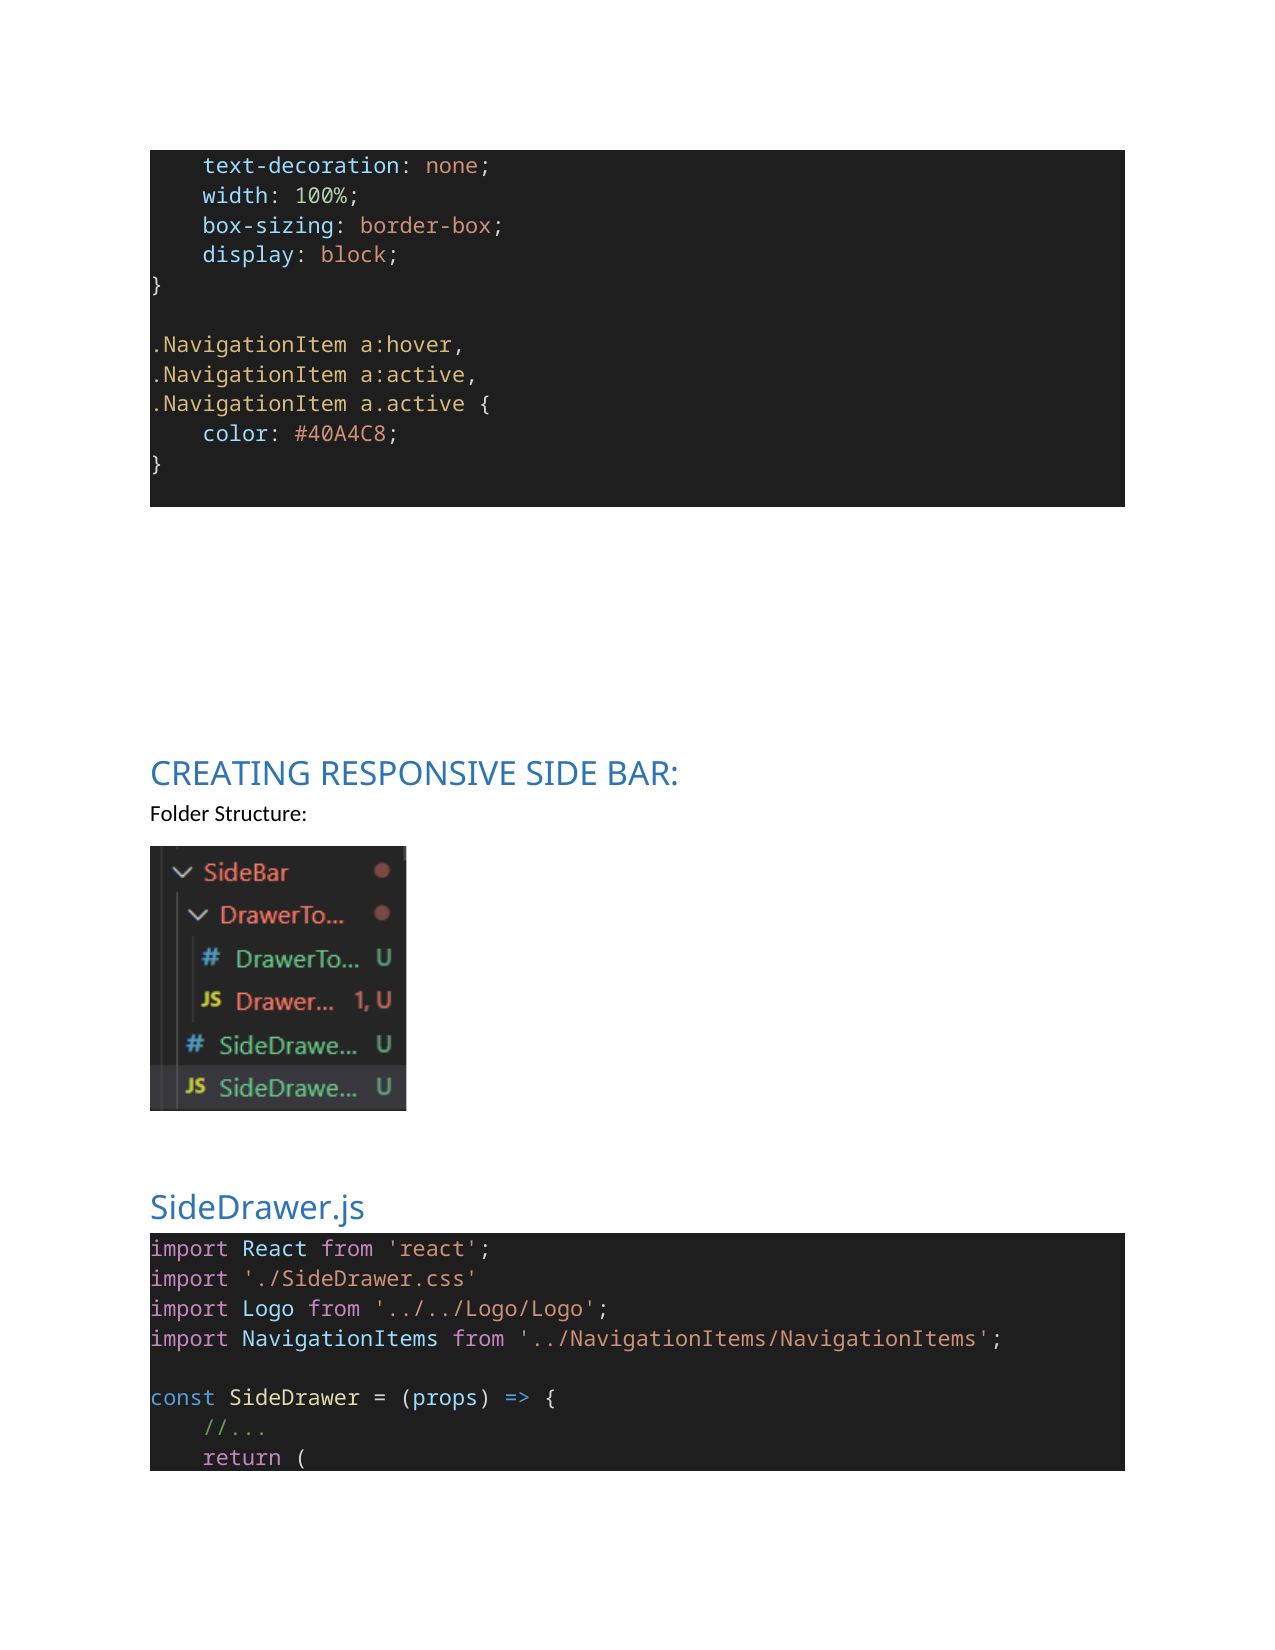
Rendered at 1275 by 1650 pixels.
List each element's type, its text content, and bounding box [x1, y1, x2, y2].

text width: 100%; [150, 180, 1125, 209]
text Folder Structure: [150, 799, 1125, 827]
picture [150, 846, 407, 1111]
text } [150, 269, 1125, 299]
text display: block; [150, 239, 1125, 269]
text color: #40A4C8; [150, 418, 1125, 448]
text const SideDrawer = (props) => { [150, 1382, 1125, 1412]
text } [150, 448, 1125, 478]
text import React from 'react'; [150, 1233, 1125, 1263]
subtitle CREATING RESPONSIVE SIDE BAR: [150, 750, 1125, 796]
text .NavigationItem a:hover, [150, 329, 1125, 358]
text return ( [150, 1442, 1125, 1471]
text .NavigationItem a.active { [150, 388, 1125, 418]
text box-sizing: border-box; [150, 209, 1125, 239]
text //... [150, 1412, 1125, 1442]
text import './SideDrawer.css' [150, 1263, 1125, 1293]
text import Logo from '../../Logo/Logo'; [150, 1293, 1125, 1322]
text import NavigationItems from '../NavigationItems/NavigationItems'; [150, 1322, 1125, 1352]
text .NavigationItem a:active, [150, 358, 1125, 388]
subtitle SideDrawer.js [150, 1184, 1125, 1229]
text text-decoration: none; [150, 150, 1125, 180]
